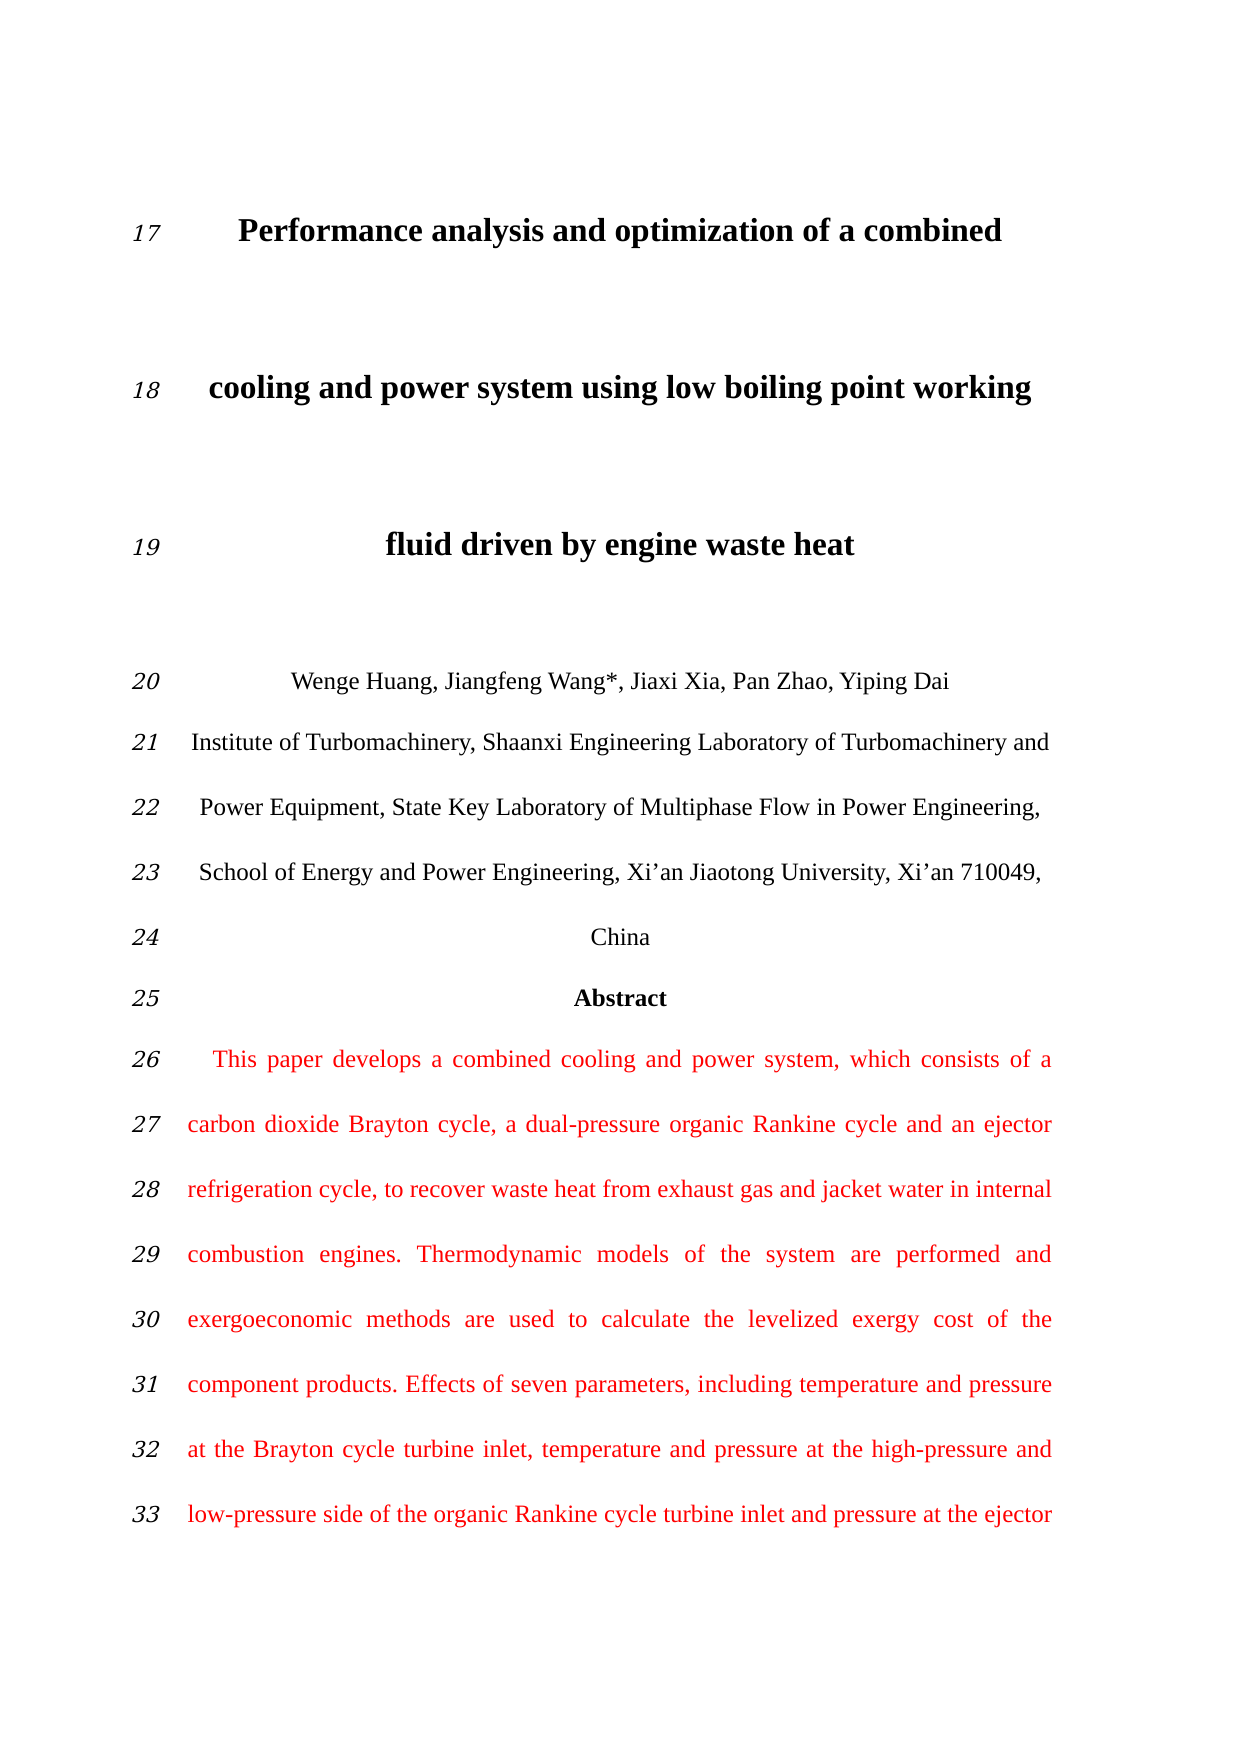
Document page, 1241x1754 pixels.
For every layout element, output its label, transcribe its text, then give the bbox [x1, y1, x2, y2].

text Wenge Huang, Jiangfeng Wang*, Jiaxi Xia, Pan Zhao, Yiping Dai [187, 664, 1053, 696]
text Institute of Turbomachinery, Shaanxi Engineering Laboratory of Turbomachinery and Power Equipment, State Key Laboratory of Multiphase Flow in Power Engineering, School of Energy and Power Engineering, Xi’an Jiaotong University, Xi’an 710049, China [187, 725, 1053, 953]
subtitle Performance analysis and optimization of a combined cooling and power system using low boiling point working fluid driven by engine waste heat [187, 197, 1053, 576]
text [187, 1043, 1053, 1530]
text Abstract [187, 981, 1053, 1014]
